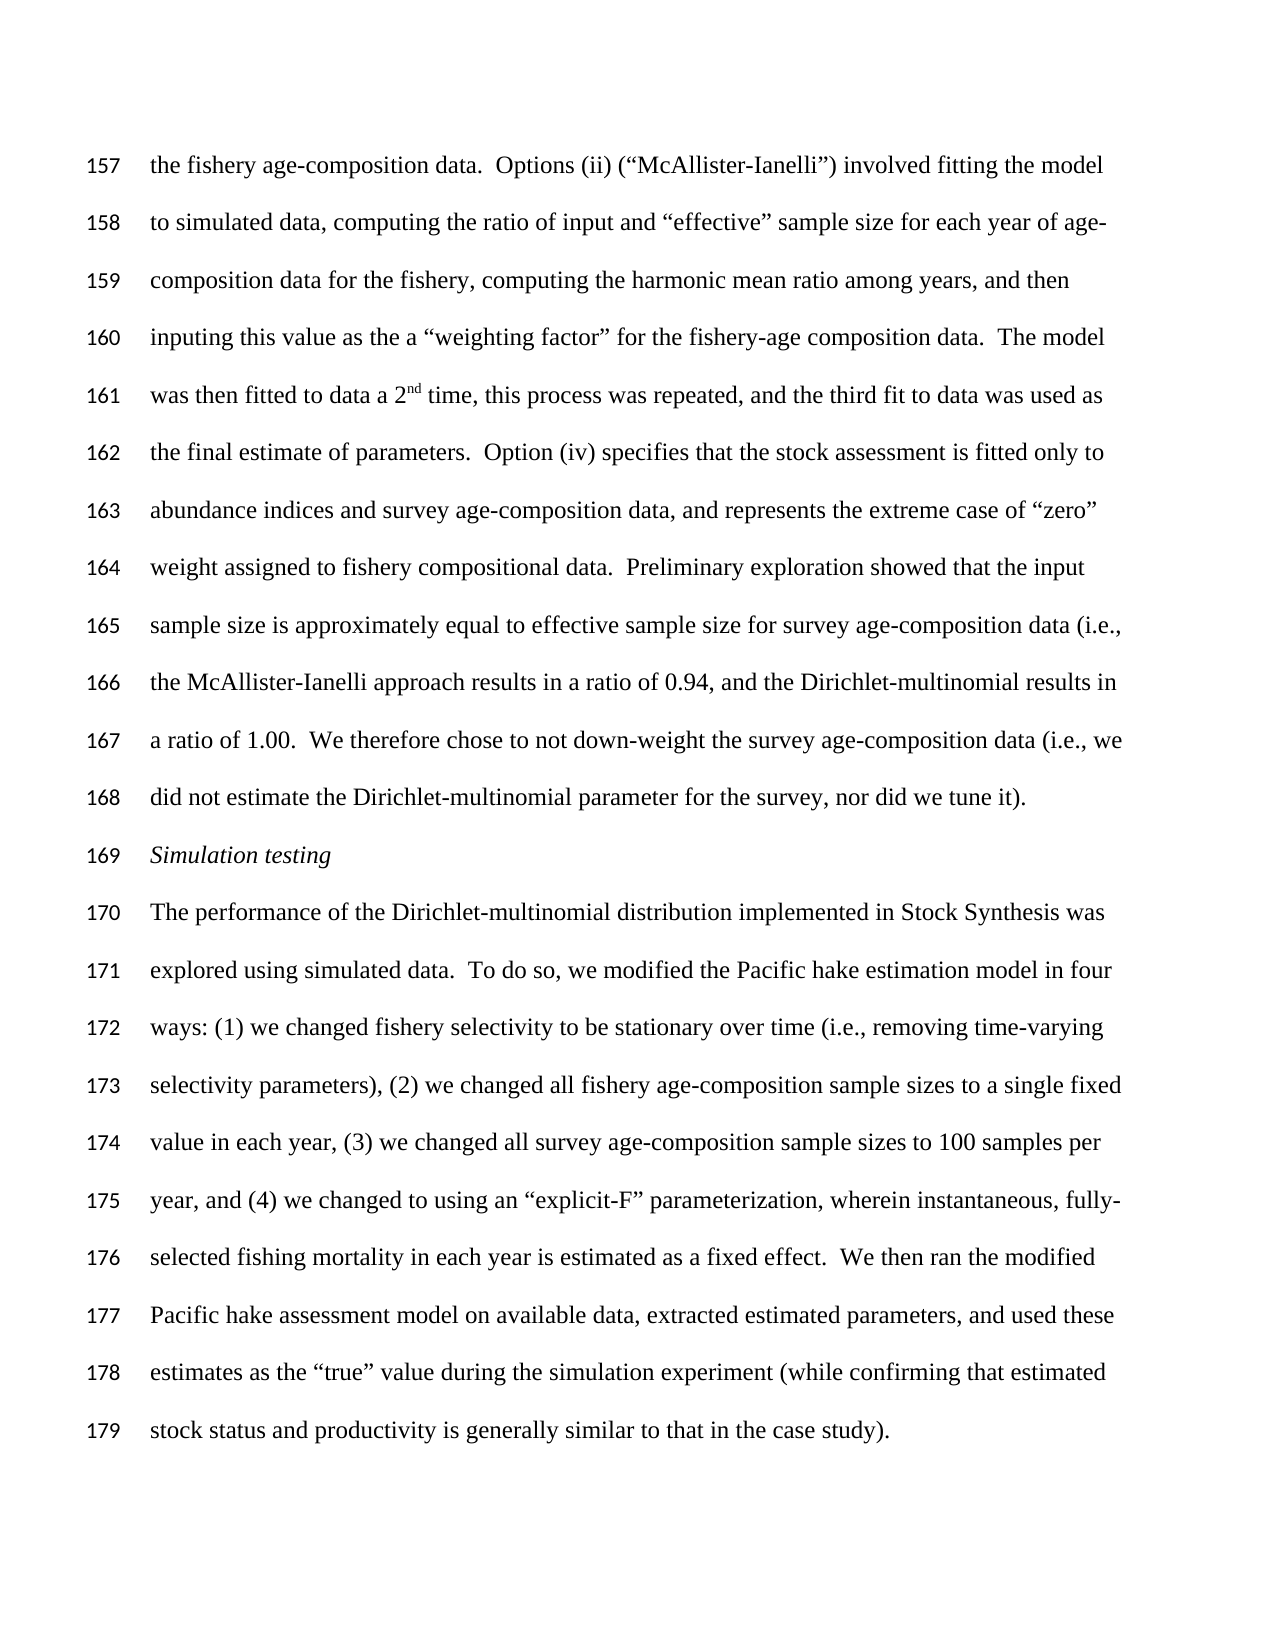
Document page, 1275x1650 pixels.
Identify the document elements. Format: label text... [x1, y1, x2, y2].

text Simulation testing [150, 840, 1125, 869]
text The performance of the Dirichlet-multinomial distribution implemented in Stock Synthesis was explored using simulated data. To do so, we modified the Pacific hake estimation model in four ways: (1) we changed fishery selectivity to be stationary over time (i.e., removing time-varying selectivity parameters), (2) we changed all fishery age-composition sample sizes to a single fixed value in each year, (3) we changed all survey age-composition sample sizes to 100 samples per year, and (4) we changed to using an “explicit-F” parameterization, wherein instantaneous, fully-selected fishing mortality in each year is estimated as a fixed effect. We then ran the modified Pacific hake assessment model on available data, extracted estimated parameters, and used these estimates as the “true” value during the simulation experiment (while confirming that estimated stock status and productivity is generally similar to that in the case study). [150, 897, 1125, 1444]
